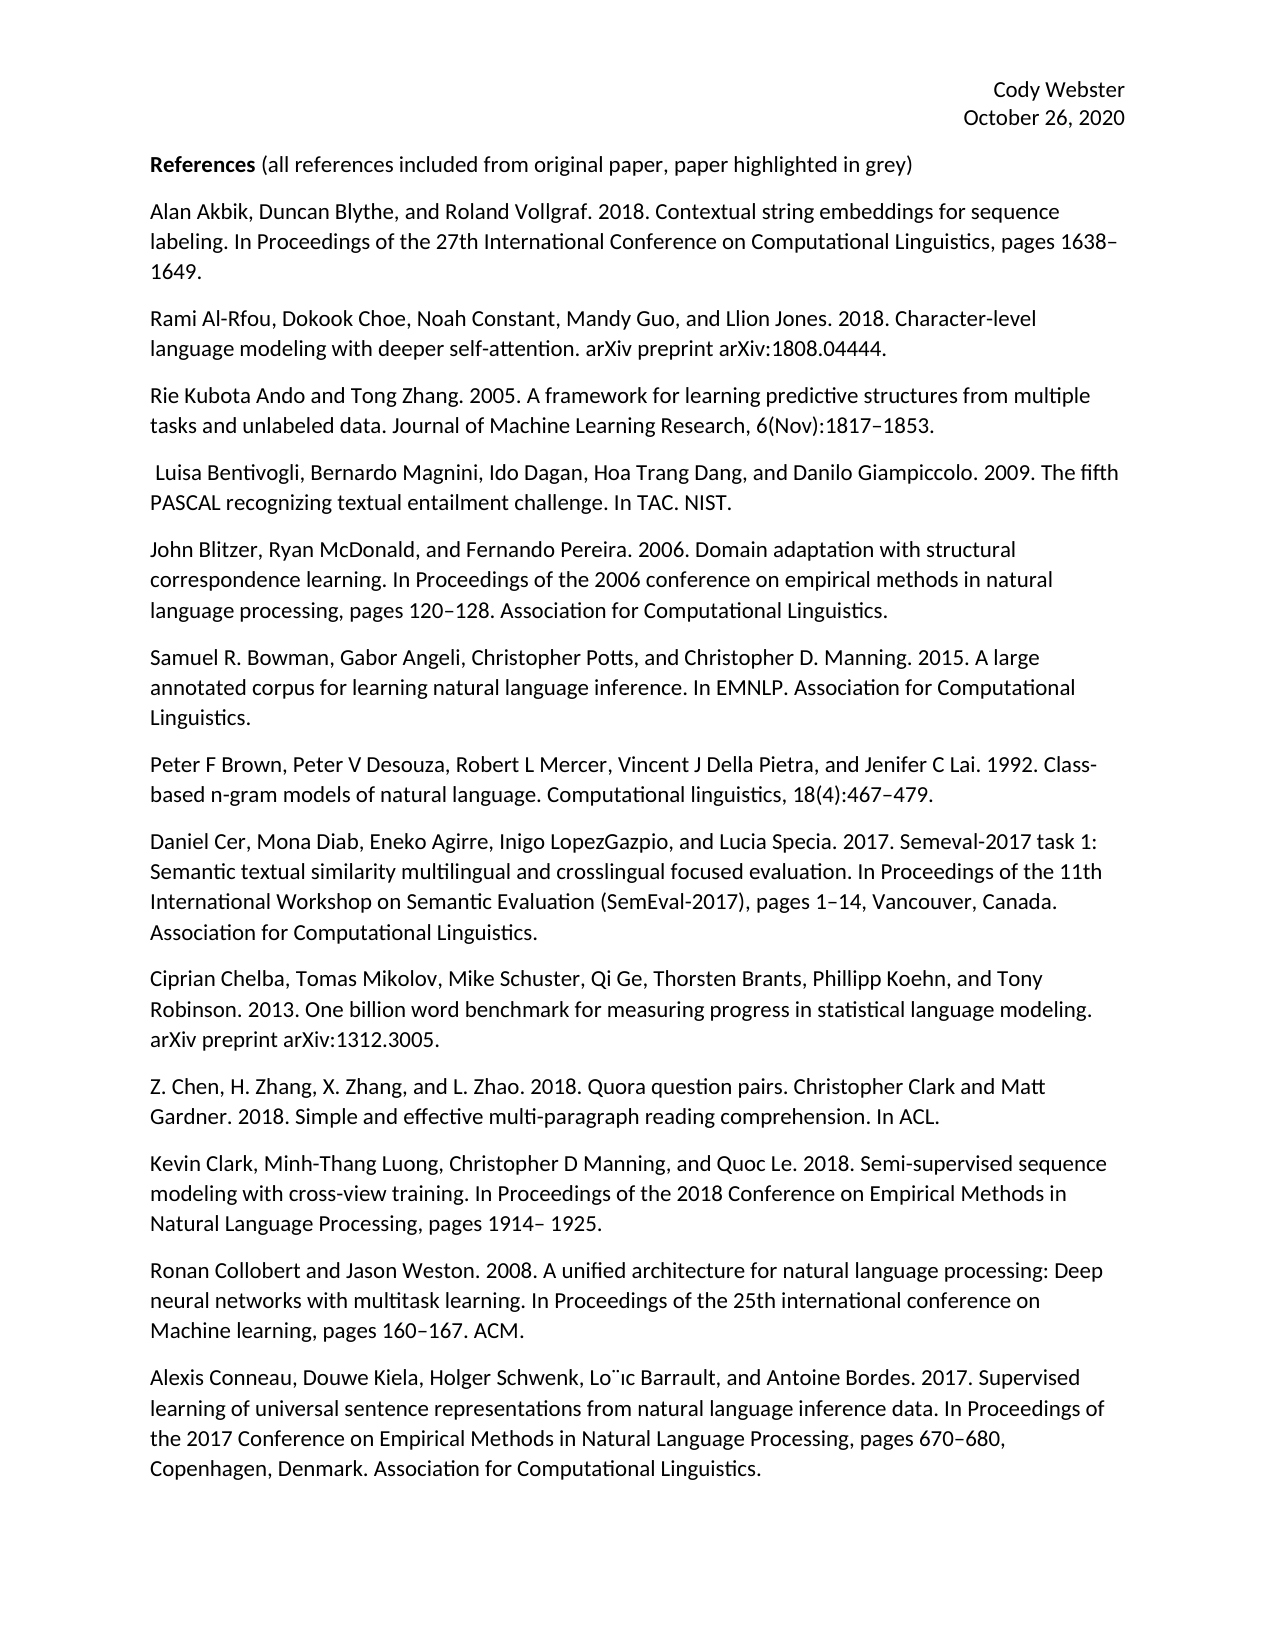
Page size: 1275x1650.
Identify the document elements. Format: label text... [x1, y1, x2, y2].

text Daniel Cer, Mona Diab, Eneko Agirre, Inigo LopezGazpio, and Lucia Specia. 2017. Semeval-2017 task 1: Semantic textual similarity multilingual and crosslingual focused evaluation. In Proceedings of the 11th International Workshop on Semantic Evaluation (SemEval-2017), pages 1–14, Vancouver, Canada. Association for Computational Linguistics. [150, 827, 1125, 946]
text Kevin Clark, Minh-Thang Luong, Christopher D Manning, and Quoc Le. 2018. Semi-supervised sequence modeling with cross-view training. In Proceedings of the 2018 Conference on Empirical Methods in Natural Language Processing, pages 1914– 1925. [150, 1149, 1125, 1237]
text Alexis Conneau, Douwe Kiela, Holger Schwenk, Lo¨ıc Barrault, and Antoine Bordes. 2017. Supervised learning of universal sentence representations from natural language inference data. In Proceedings of the 2017 Conference on Empirical Methods in Natural Language Processing, pages 670–680, Copenhagen, Denmark. Association for Computational Linguistics. [150, 1363, 1125, 1482]
text Rami Al-Rfou, Dokook Choe, Noah Constant, Mandy Guo, and Llion Jones. 2018. Character-level language modeling with deeper self-attention. arXiv preprint arXiv:1808.04444. [150, 304, 1125, 362]
text Rie Kubota Ando and Tong Zhang. 2005. A framework for learning predictive structures from multiple tasks and unlabeled data. Journal of Machine Learning Research, 6(Nov):1817–1853. [150, 381, 1125, 439]
text Luisa Bentivogli, Bernardo Magnini, Ido Dagan, Hoa Trang Dang, and Danilo Giampiccolo. 2009. The fifth PASCAL recognizing textual entailment challenge. In TAC. NIST. [150, 458, 1125, 517]
text Alan Akbik, Duncan Blythe, and Roland Vollgraf. 2018. Contextual string embeddings for sequence labeling. In Proceedings of the 27th International Conference on Computational Linguistics, pages 1638–1649. [150, 197, 1125, 285]
text Z. Chen, H. Zhang, X. Zhang, and L. Zhao. 2018. Quora question pairs. Christopher Clark and Matt Gardner. 2018. Simple and effective multi-paragraph reading comprehension. In ACL. [150, 1072, 1125, 1130]
text Peter F Brown, Peter V Desouza, Robert L Mercer, Vincent J Della Pietra, and Jenifer C Lai. 1992. Class-based n-gram models of natural language. Computational linguistics, 18(4):467–479. [150, 750, 1125, 808]
text Ronan Collobert and Jason Weston. 2008. A unified architecture for natural language processing: Deep neural networks with multitask learning. In Proceedings of the 25th international conference on Machine learning, pages 160–167. ACM. [150, 1256, 1125, 1345]
text References (all references included from original paper, paper highlighted in grey) [150, 150, 1125, 178]
text Samuel R. Bowman, Gabor Angeli, Christopher Potts, and Christopher D. Manning. 2015. A large annotated corpus for learning natural language inference. In EMNLP. Association for Computational Linguistics. [150, 643, 1125, 731]
text John Blitzer, Ryan McDonald, and Fernando Pereira. 2006. Domain adaptation with structural correspondence learning. In Proceedings of the 2006 conference on empirical methods in natural language processing, pages 120–128. Association for Computational Linguistics. [150, 535, 1125, 624]
text Ciprian Chelba, Tomas Mikolov, Mike Schuster, Qi Ge, Thorsten Brants, Phillipp Koehn, and Tony Robinson. 2013. One billion word benchmark for measuring progress in statistical language modeling. arXiv preprint arXiv:1312.3005. [150, 964, 1125, 1053]
